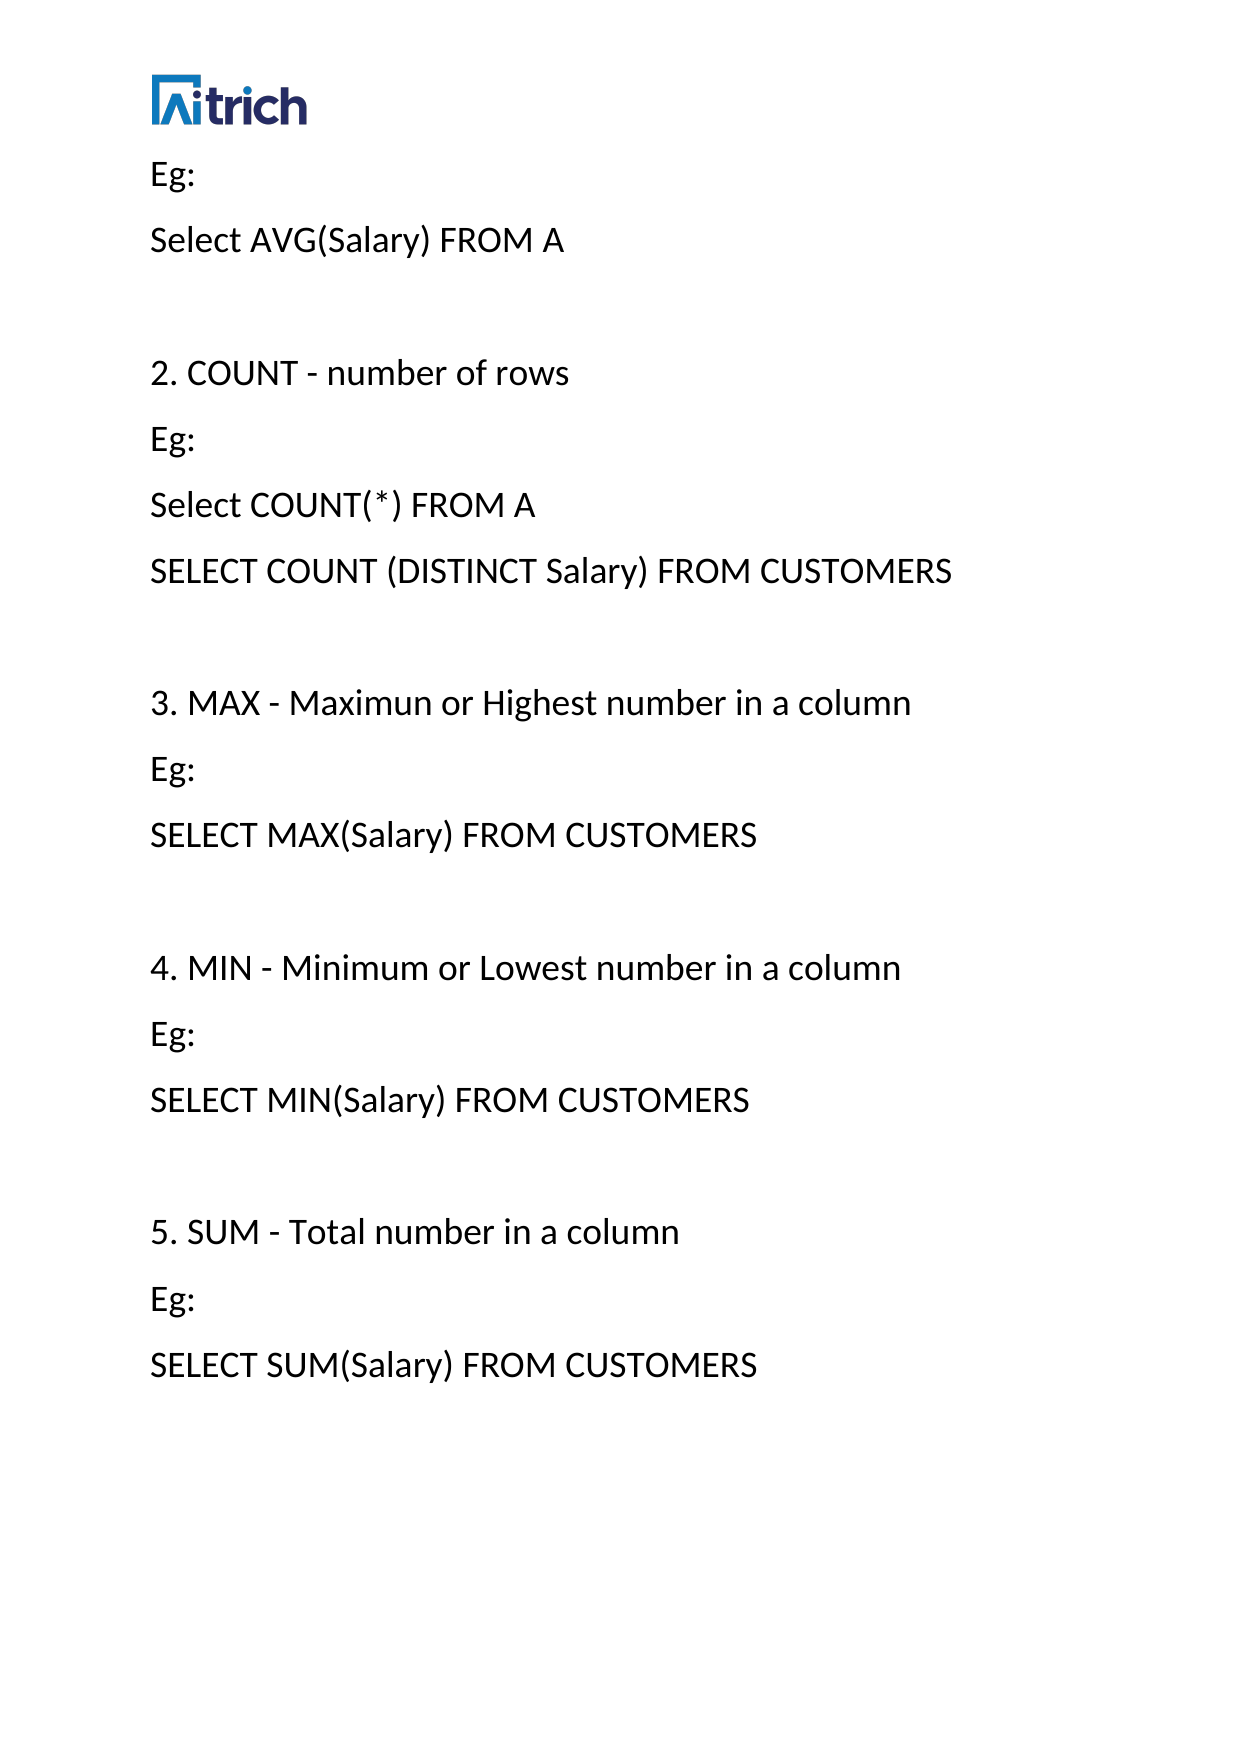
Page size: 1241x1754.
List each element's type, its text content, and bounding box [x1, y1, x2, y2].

text Eg: [150, 745, 1090, 791]
text SELECT MAX(Salary) FROM CUSTOMERS [150, 811, 1090, 857]
text Eg: [150, 414, 1090, 460]
text Select COUNT(*) FROM A [150, 481, 1090, 527]
text SELECT SUM(Salary) FROM CUSTOMERS [150, 1341, 1090, 1386]
text SELECT COUNT (DISTINCT Salary) FROM CUSTOMERS [150, 547, 1090, 593]
picture [150, 73, 308, 126]
text 4. MIN - Minimum or Lowest number in a column [150, 944, 1090, 989]
text SELECT MIN(Salary) FROM CUSTOMERS [150, 1076, 1090, 1122]
text Eg: [150, 150, 1090, 196]
text 5. SUM - Total number in a column [150, 1208, 1090, 1254]
text 3. MAX - Maximun or Highest number in a column [150, 679, 1090, 725]
text 2. COUNT - number of rows [150, 348, 1090, 394]
text Eg: [150, 1010, 1090, 1056]
text Eg: [150, 1274, 1090, 1320]
text Select AVG(Salary) FROM A [150, 216, 1090, 262]
